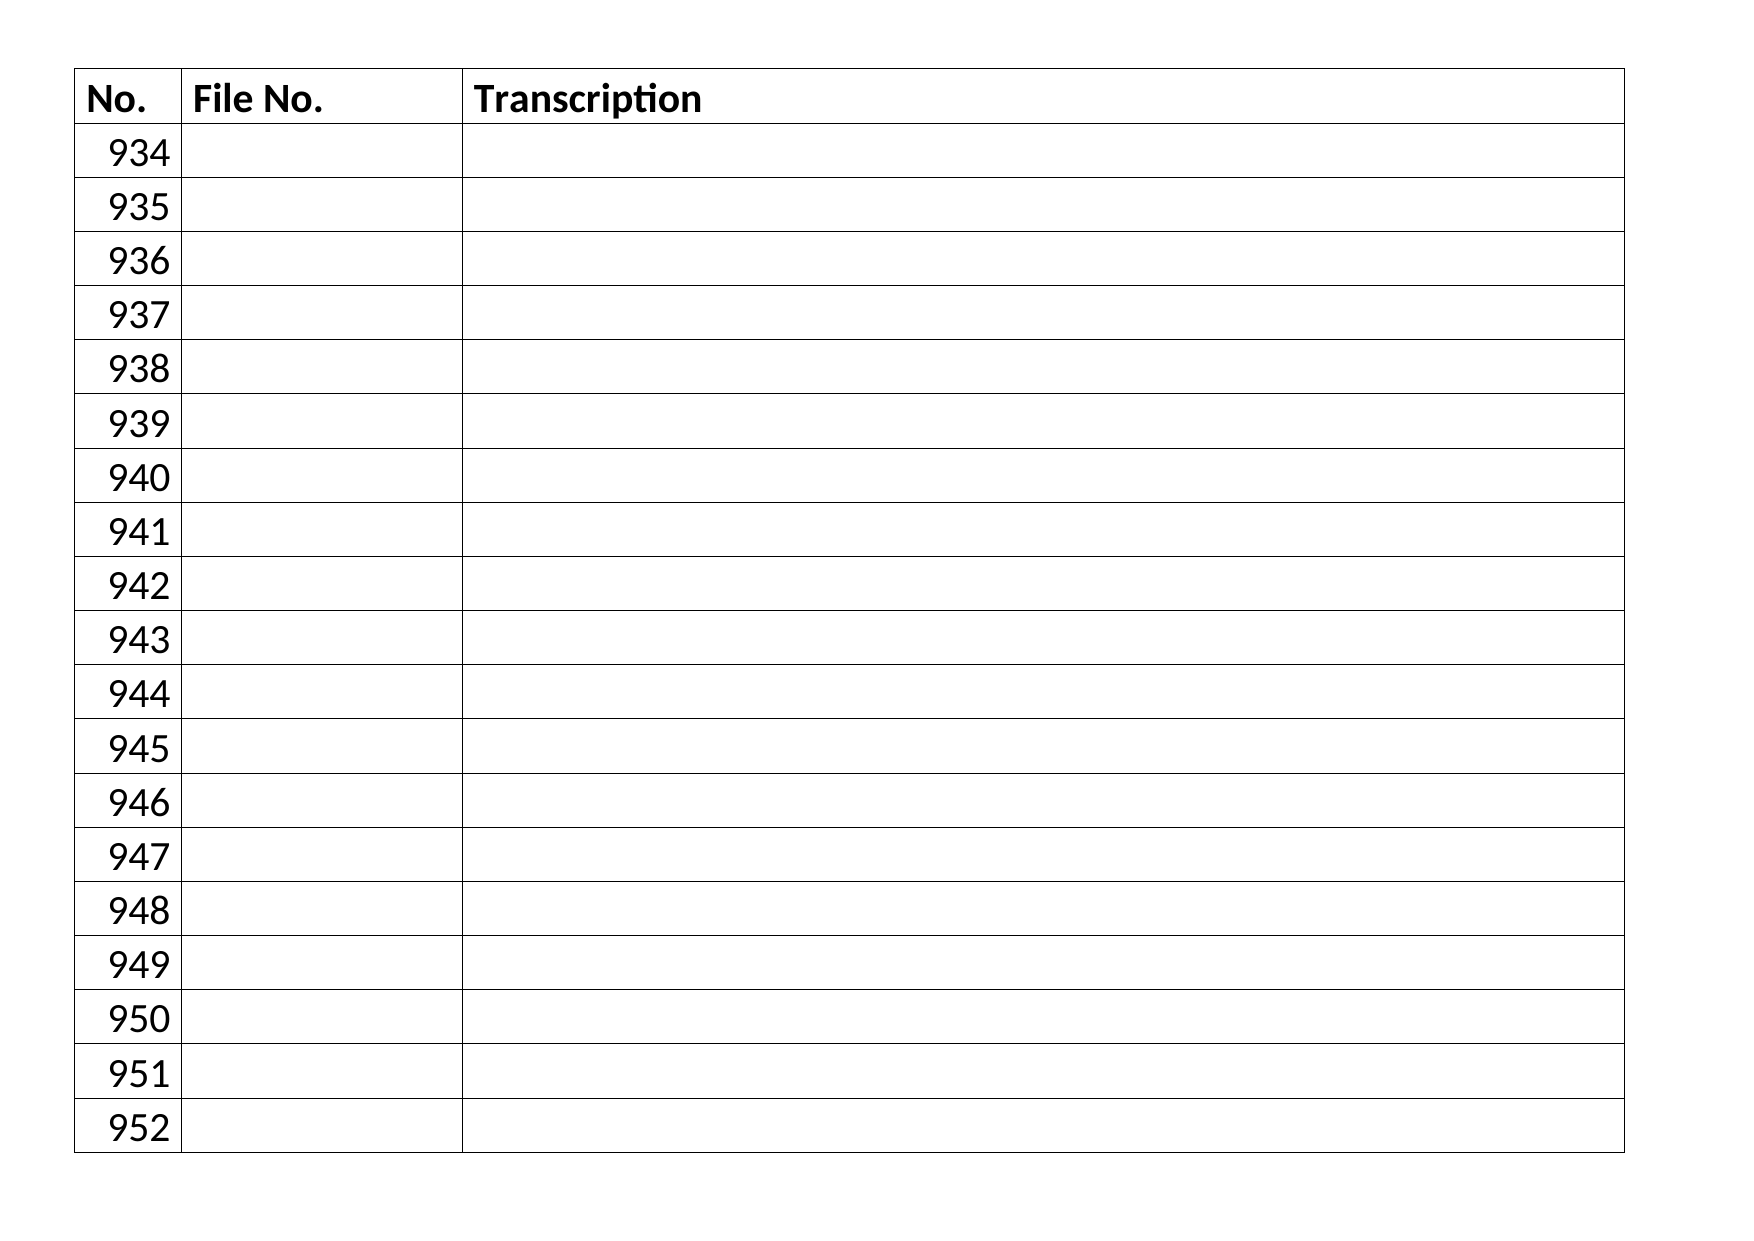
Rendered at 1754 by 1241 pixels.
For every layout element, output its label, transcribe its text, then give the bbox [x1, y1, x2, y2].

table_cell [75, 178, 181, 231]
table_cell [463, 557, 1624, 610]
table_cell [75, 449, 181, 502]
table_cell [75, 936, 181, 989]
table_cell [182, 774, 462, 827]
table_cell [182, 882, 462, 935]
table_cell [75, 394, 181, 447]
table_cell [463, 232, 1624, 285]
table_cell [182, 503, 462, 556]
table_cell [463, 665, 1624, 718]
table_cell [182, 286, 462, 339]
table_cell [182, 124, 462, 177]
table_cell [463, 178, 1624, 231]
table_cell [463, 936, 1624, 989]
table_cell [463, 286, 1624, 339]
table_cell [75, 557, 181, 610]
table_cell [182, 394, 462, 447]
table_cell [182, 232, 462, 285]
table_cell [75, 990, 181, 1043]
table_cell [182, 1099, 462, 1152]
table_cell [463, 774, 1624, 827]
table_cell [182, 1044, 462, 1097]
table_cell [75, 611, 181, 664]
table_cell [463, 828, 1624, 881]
table_header File No. [182, 69, 462, 122]
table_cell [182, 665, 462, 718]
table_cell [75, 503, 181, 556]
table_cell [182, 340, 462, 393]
table_header Transcription [463, 69, 1624, 122]
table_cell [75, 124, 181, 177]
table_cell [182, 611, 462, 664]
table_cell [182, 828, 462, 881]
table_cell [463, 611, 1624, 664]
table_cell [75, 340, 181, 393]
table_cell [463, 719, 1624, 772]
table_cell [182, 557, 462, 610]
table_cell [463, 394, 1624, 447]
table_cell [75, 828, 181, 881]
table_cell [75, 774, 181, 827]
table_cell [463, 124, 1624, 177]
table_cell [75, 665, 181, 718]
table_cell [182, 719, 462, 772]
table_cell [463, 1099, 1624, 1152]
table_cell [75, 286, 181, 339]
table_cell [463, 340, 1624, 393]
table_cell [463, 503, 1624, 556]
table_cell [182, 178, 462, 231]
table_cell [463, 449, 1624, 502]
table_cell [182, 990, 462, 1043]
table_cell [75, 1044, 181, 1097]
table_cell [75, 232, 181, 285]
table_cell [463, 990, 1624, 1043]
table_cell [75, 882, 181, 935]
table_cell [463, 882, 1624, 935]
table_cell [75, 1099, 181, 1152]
table_header No. [75, 69, 181, 122]
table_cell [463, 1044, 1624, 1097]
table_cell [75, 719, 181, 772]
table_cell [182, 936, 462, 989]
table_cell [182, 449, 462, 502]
